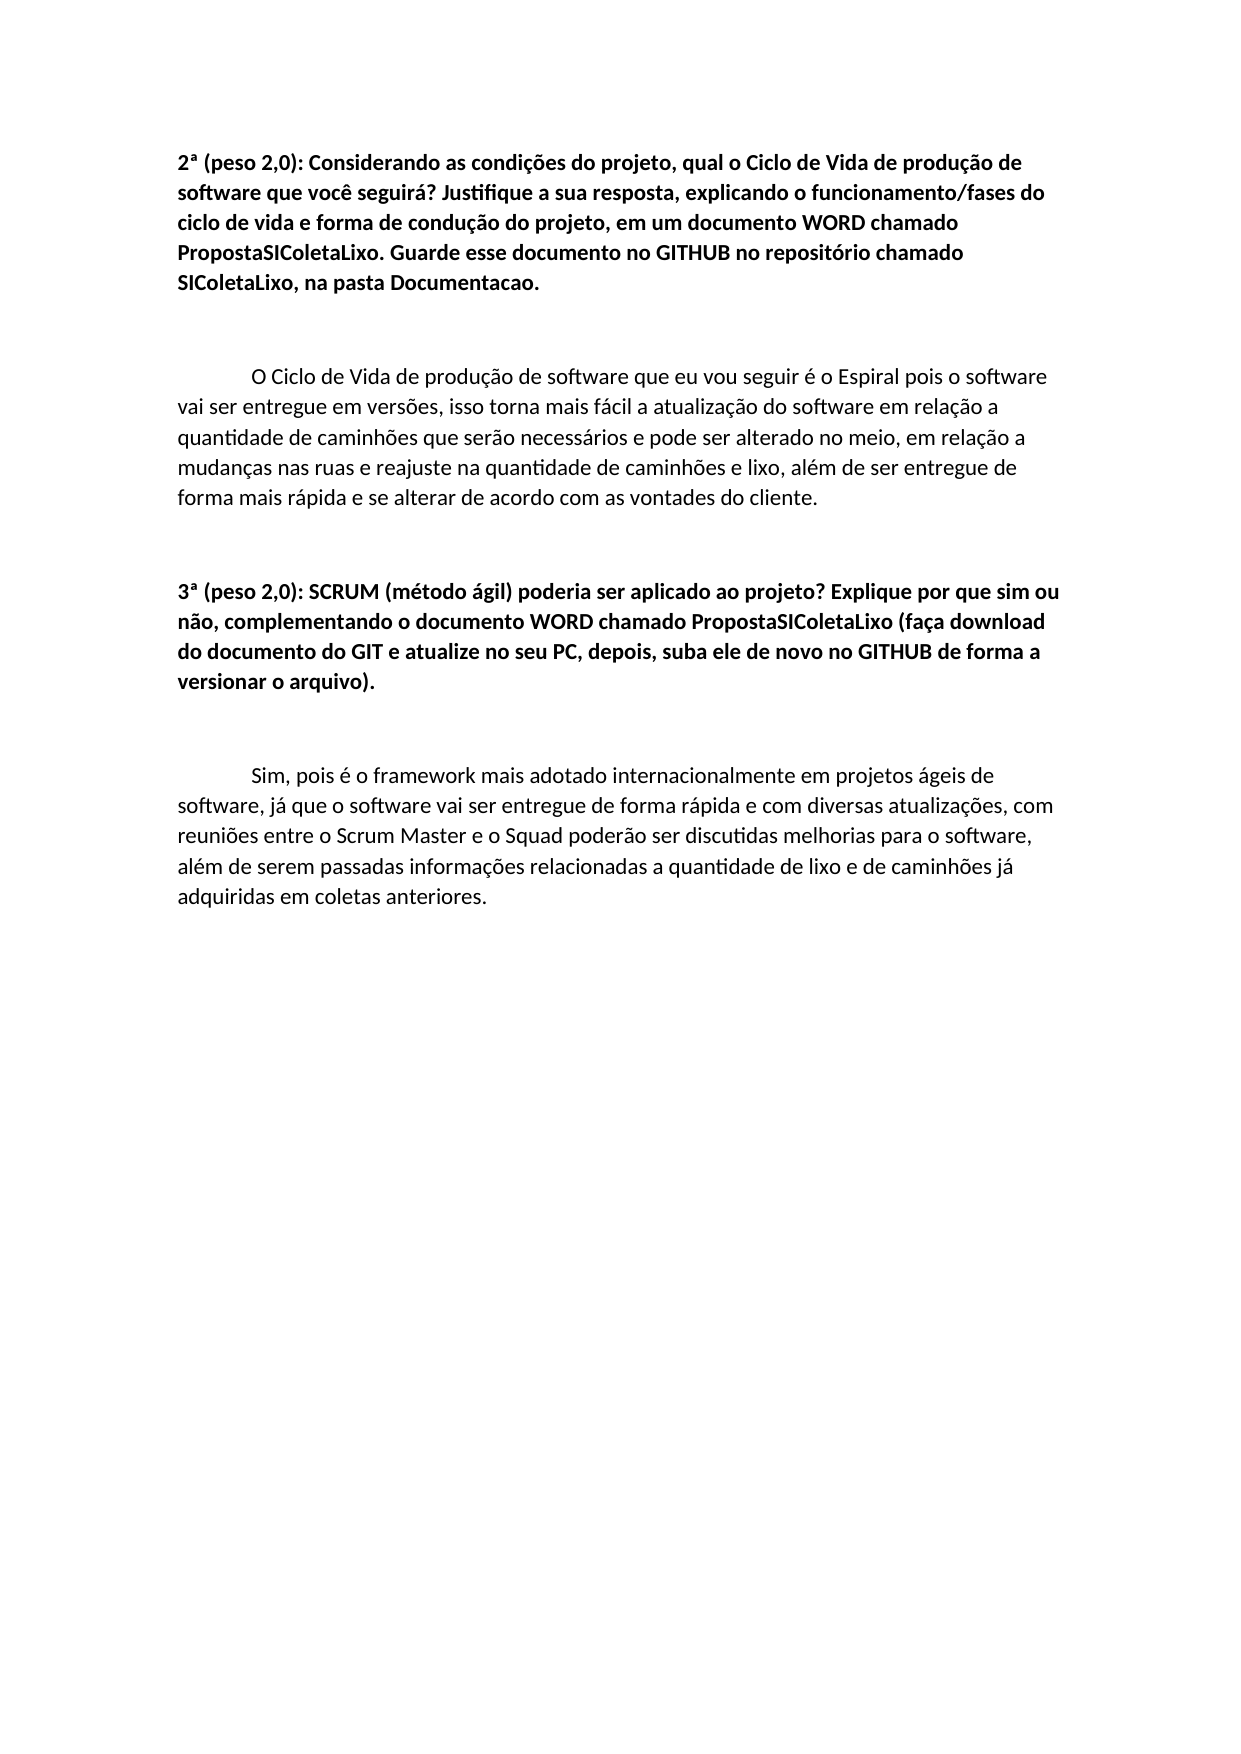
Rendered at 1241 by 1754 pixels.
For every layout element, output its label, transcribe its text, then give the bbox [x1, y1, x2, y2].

text O Ciclo de Vida de produção de software que eu vou seguir é o Espiral pois o software vai ser entregue em versões, isso torna mais fácil a atualização do software em relação a quantidade de caminhões que serão necessários e pode ser alterado no meio, em relação a mudanças nas ruas e reajuste na quantidade de caminhões e lixo, além de ser entregue de forma mais rápida e se alterar de acordo com as vontades do cliente. [177, 362, 1063, 511]
text 3ª (peso 2,0): SCRUM (método ágil) poderia ser aplicado ao projeto? Explique por que sim ou não, complementando o documento WORD chamado PropostaSIColetaLixo (faça download do documento do GIT e atualize no seu PC, depois, suba ele de novo no GITHUB de forma a versionar o arquivo). [177, 577, 1063, 695]
text Sim, pois é o framework mais adotado internacionalmente em projetos ágeis de software, já que o software vai ser entregue de forma rápida e com diversas atualizações, com reuniões entre o Scrum Master e o Squad poderão ser discutidas melhorias para o software, além de serem passadas informações relacionadas a quantidade de lixo e de caminhões já adquiridas em coletas anteriores. [177, 761, 1063, 910]
text 2ª (peso 2,0): Considerando as condições do projeto, qual o Ciclo de Vida de produção de software que você seguirá? Justifique a sua resposta, explicando o funcionamento/fases do ciclo de vida e forma de condução do projeto, em um documento WORD chamado PropostaSIColetaLixo. Guarde esse documento no GITHUB no repositório chamado SIColetaLixo, na pasta Documentacao. [177, 148, 1063, 296]
